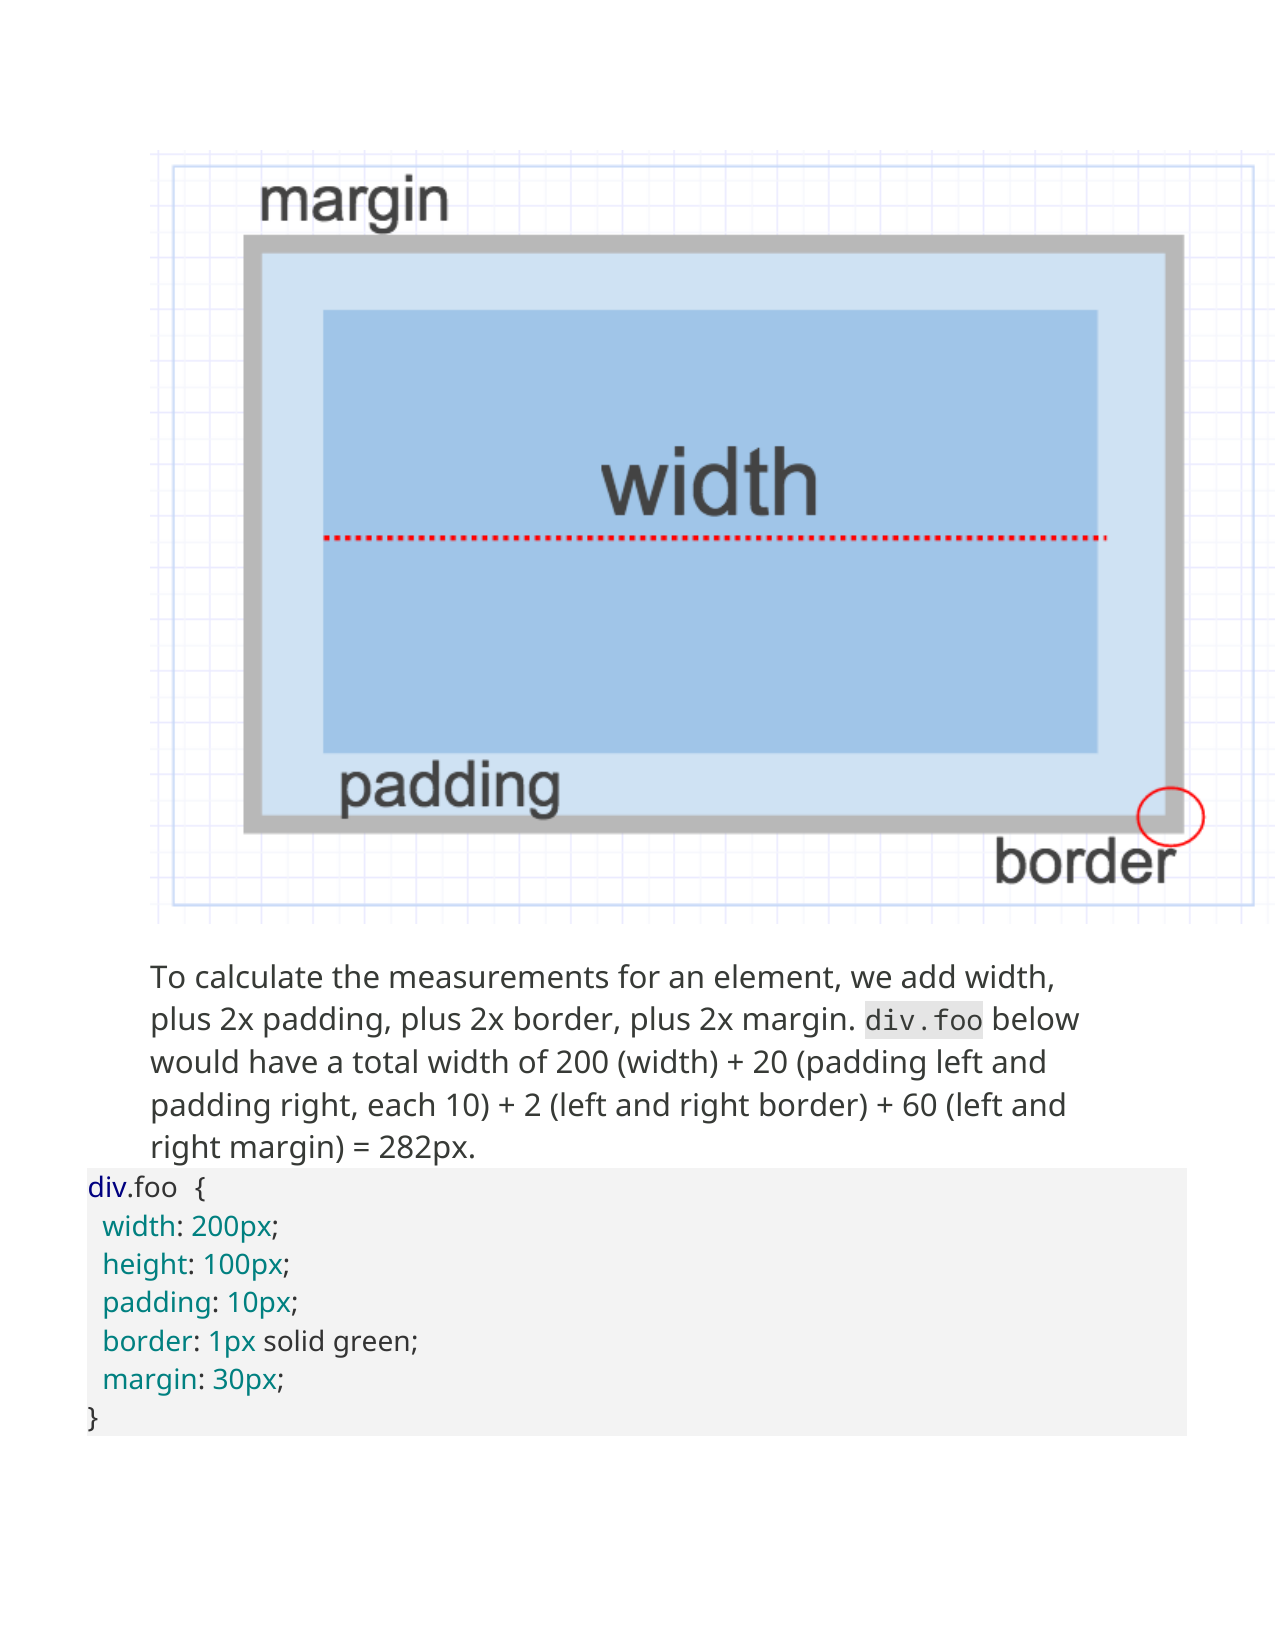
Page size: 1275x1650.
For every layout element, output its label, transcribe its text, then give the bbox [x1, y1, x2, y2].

picture [150, 150, 1275, 924]
text width: 200px; [87, 1206, 1187, 1244]
text To calculate the measurements for an element, we add width, plus 2x padding, plus 2x border, plus 2x margin. div.foo below would have a total width of 200 (width) + 20 (padding left and padding right, each 10) + 2 (left and right border) + 60 (left and right margin) = 282px. [150, 955, 1125, 1168]
text height: 100px; [87, 1244, 1187, 1283]
text margin: 30px; [87, 1359, 1187, 1398]
text padding: 10px; [87, 1283, 1187, 1321]
text div.foo { [87, 1168, 1187, 1206]
text border: 1px solid green; [87, 1321, 1187, 1359]
text } [87, 1398, 1187, 1436]
